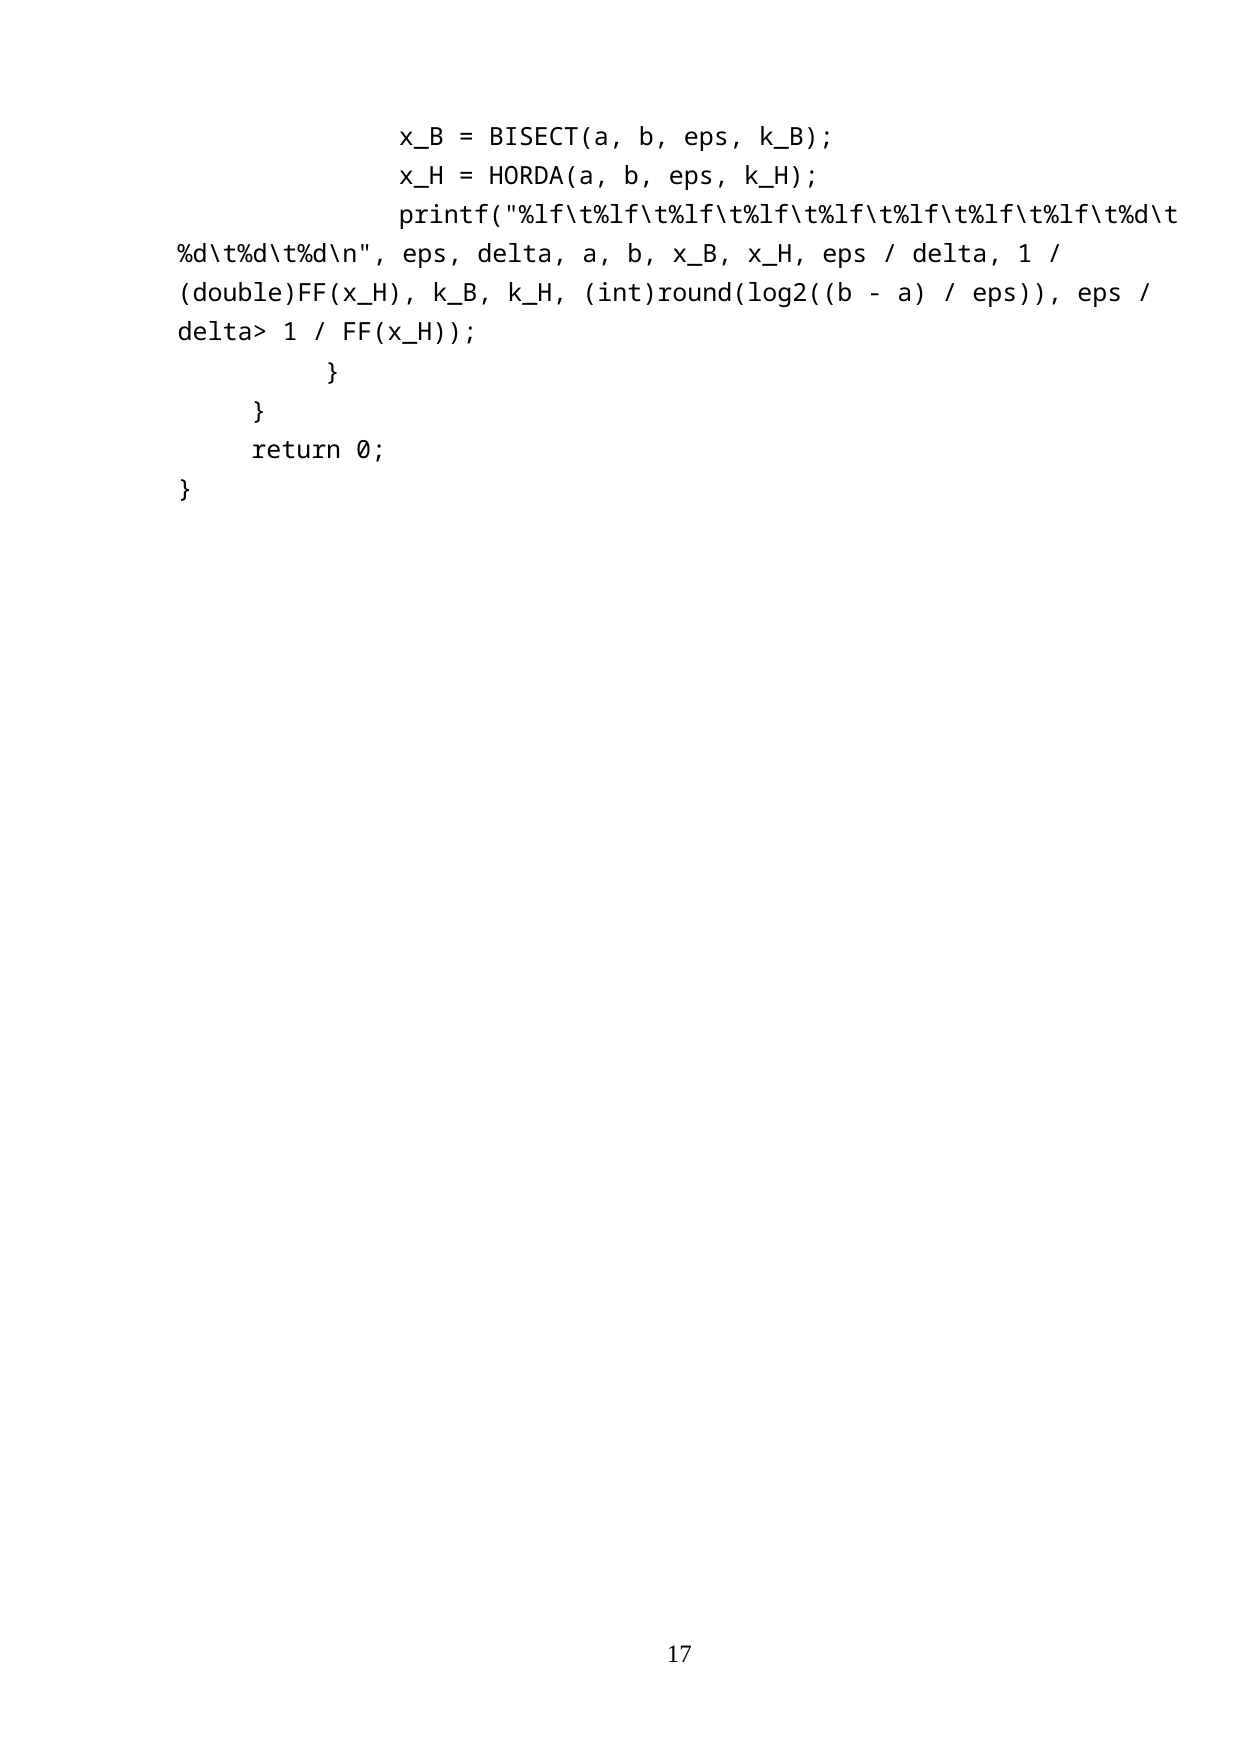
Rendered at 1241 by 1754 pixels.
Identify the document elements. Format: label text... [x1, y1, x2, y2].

text x_H = HORDA(a, b, eps, k_H); [177, 157, 1181, 191]
text } [177, 392, 1181, 426]
text } [177, 353, 1181, 387]
text return 0; [177, 431, 1181, 466]
text x_B = BISECT(a, b, eps, k_B); [177, 118, 1181, 152]
text } [177, 471, 1181, 505]
text printf("%lf\t%lf\t%lf\t%lf\t%lf\t%lf\t%lf\t%lf\t%d\t%d\t%d\t%d\n", eps, delta, a, b, x_B, x_H, eps / delta, 1 / (double)FF(x_H), k_B, k_H, (int)round(log2((b - a) / eps)), eps / delta> 1 / FF(x_H)); [177, 196, 1181, 348]
